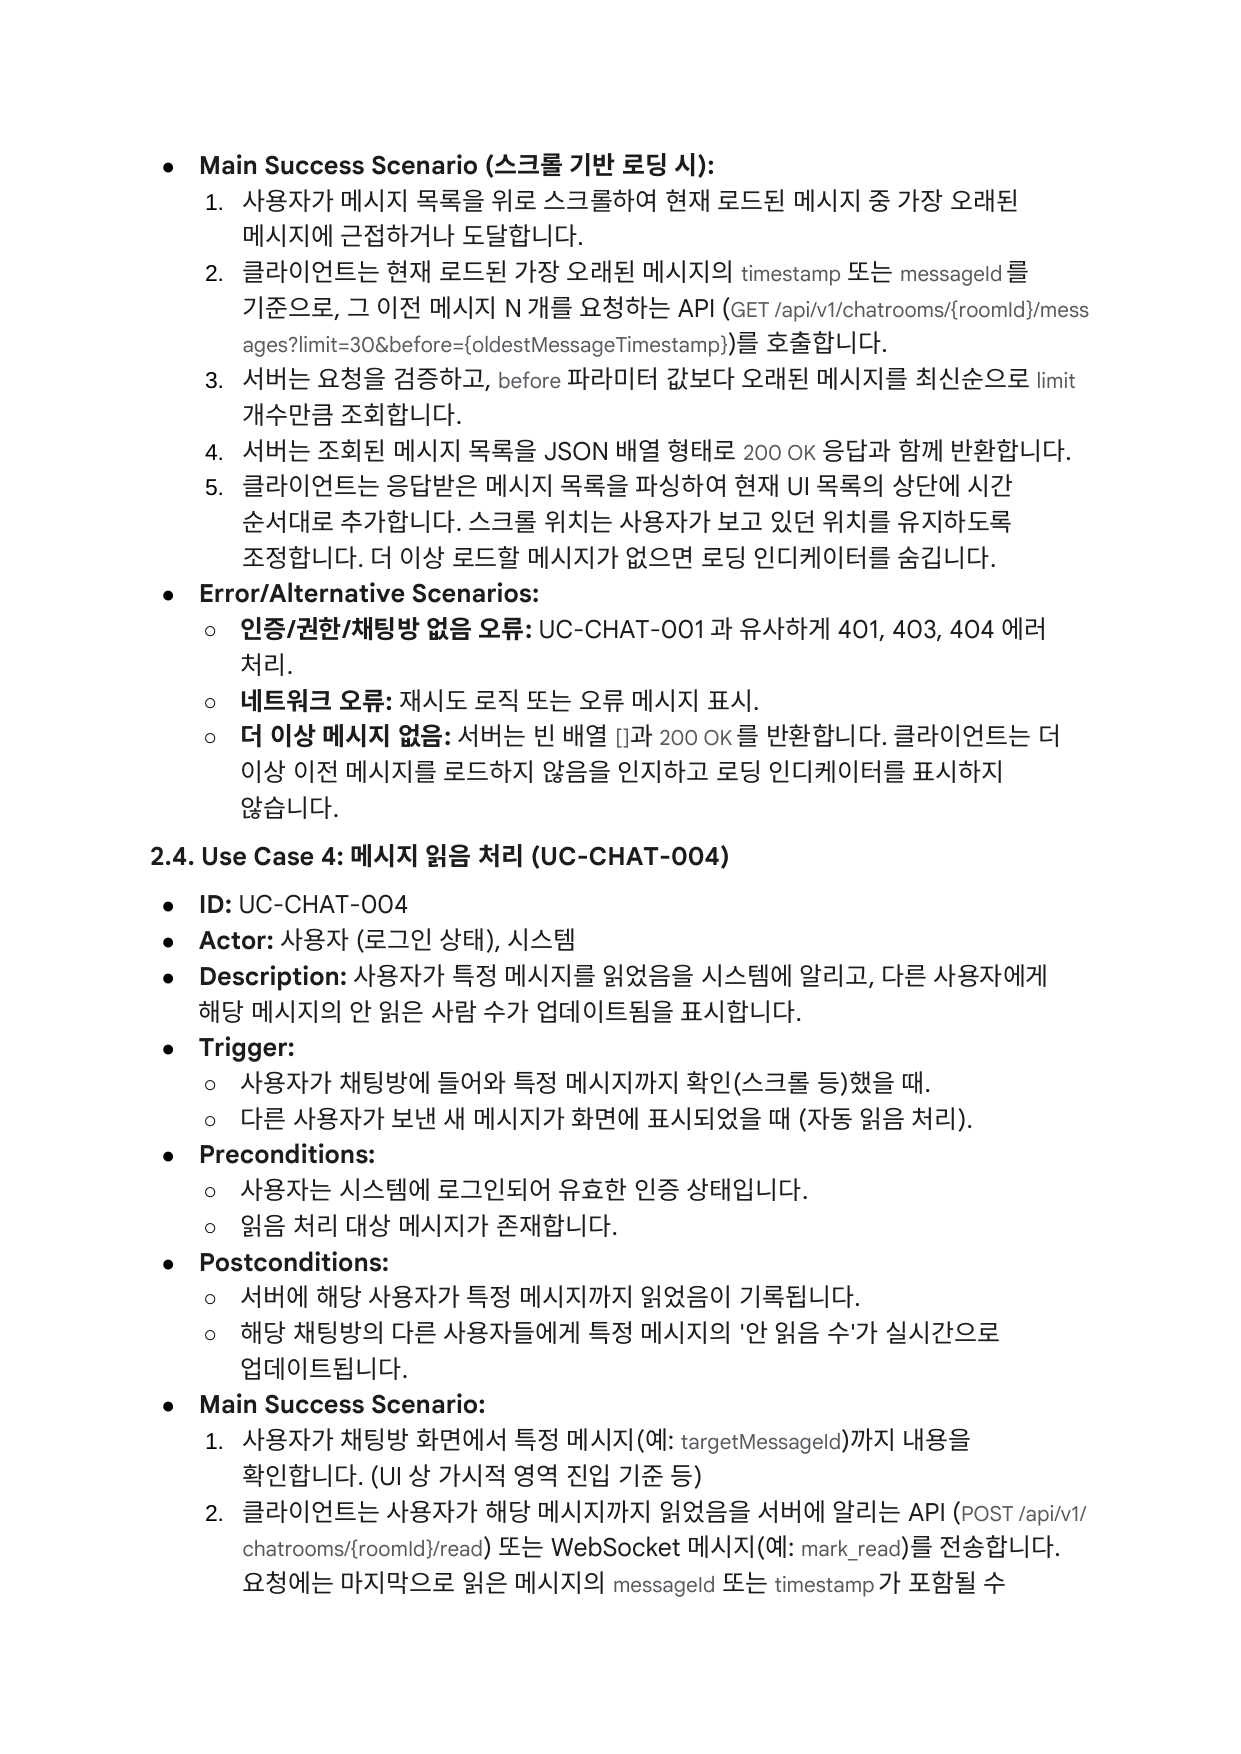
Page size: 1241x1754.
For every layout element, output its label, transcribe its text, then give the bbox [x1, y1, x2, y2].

list 사용자는 시스템에 로그인되어 유효한 인증 상태입니다. [203, 1175, 1090, 1207]
list 다른 사용자가 보낸 새 메시지가 화면에 표시되었을 때 (자동 읽음 처리). [203, 1104, 1090, 1135]
list 클라이언트는 응답받은 메시지 목록을 파싱하여 현재 UI 목록의 상단에 시간 순서대로 추가합니다. 스크롤 위치는 사용자가 보고 있던 위치를 유지하도록 조정합니다. 더 이상 로드할 메시지가 없으면 로딩 인디케이터를 숨깁니다. [205, 472, 1090, 574]
subtitle 2.4. Use Case 4: 메시지 읽음 처리 (UC-CHAT-004) [150, 841, 1090, 873]
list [205, 1497, 1090, 1600]
list 인증/권한/채팅방 없음 오류: UC-CHAT-001과 유사하게 401, 403, 404 에러 처리. [203, 614, 1090, 682]
list 네트워크 오류: 재시도 로직 또는 오류 메시지 표시. [203, 686, 1090, 717]
list Trigger: [161, 1032, 1090, 1064]
list 클라이언트는 현재 로드된 가장 오래된 메시지의 timestamp 또는 messageId를 기준으로, 그 이전 메시지 N개를 요청하는 API (GET /api/v1/chatrooms/{roomId}/messages?limit=30&before={oldestMessageTimestamp})를 호출합니다. [205, 257, 1090, 360]
list Postconditions: [161, 1247, 1090, 1278]
list Description: 사용자가 특정 메시지를 읽었음을 시스템에 알리고, 다른 사용자에게 해당 메시지의 안 읽은 사람 수가 업데이트됨을 표시합니다. [161, 961, 1090, 1028]
list Error/Alternative Scenarios: [161, 579, 1090, 610]
list 사용자가 메시지 목록을 위로 스크롤하여 현재 로드된 메시지 중 가장 오래된 메시지에 근접하거나 도달합니다. [205, 186, 1090, 253]
list Preconditions: [161, 1140, 1090, 1171]
list ID: UC-CHAT-004 [161, 889, 1090, 921]
list Main Success Scenario (스크롤 기반 로딩 시): [161, 150, 1090, 181]
list 서버는 요청을 검증하고, before 파라미터 값보다 오래된 메시지를 최신순으로 limit 개수만큼 조회합니다. [205, 364, 1090, 431]
list 사용자가 채팅방에 들어와 특정 메시지까지 확인(스크롤 등)했을 때. [203, 1068, 1090, 1099]
list 더 이상 메시지 없음: 서버는 빈 배열 []과 200 OK를 반환합니다. 클라이언트는 더 이상 이전 메시지를 로드하지 않음을 인지하고 로딩 인디케이터를 표시하지 않습니다. [203, 722, 1090, 824]
list 서버는 조회된 메시지 목록을 JSON 배열 형태로 200 OK 응답과 함께 반환합니다. [205, 436, 1090, 467]
list Actor: 사용자 (로그인 상태), 시스템 [161, 925, 1090, 957]
list Main Success Scenario: [161, 1390, 1090, 1421]
list 사용자가 채팅방 화면에서 특정 메시지(예: targetMessageId)까지 내용을 확인합니다. (UI 상 가시적 영역 진입 기준 등) [205, 1426, 1090, 1493]
list 읽음 처리 대상 메시지가 존재합니다. [203, 1211, 1090, 1242]
list 서버에 해당 사용자가 특정 메시지까지 읽었음이 기록됩니다. [203, 1283, 1090, 1314]
list 해당 채팅방의 다른 사용자들에게 특정 메시지의 '안 읽음 수'가 실시간으로 업데이트됩니다. [203, 1318, 1090, 1385]
